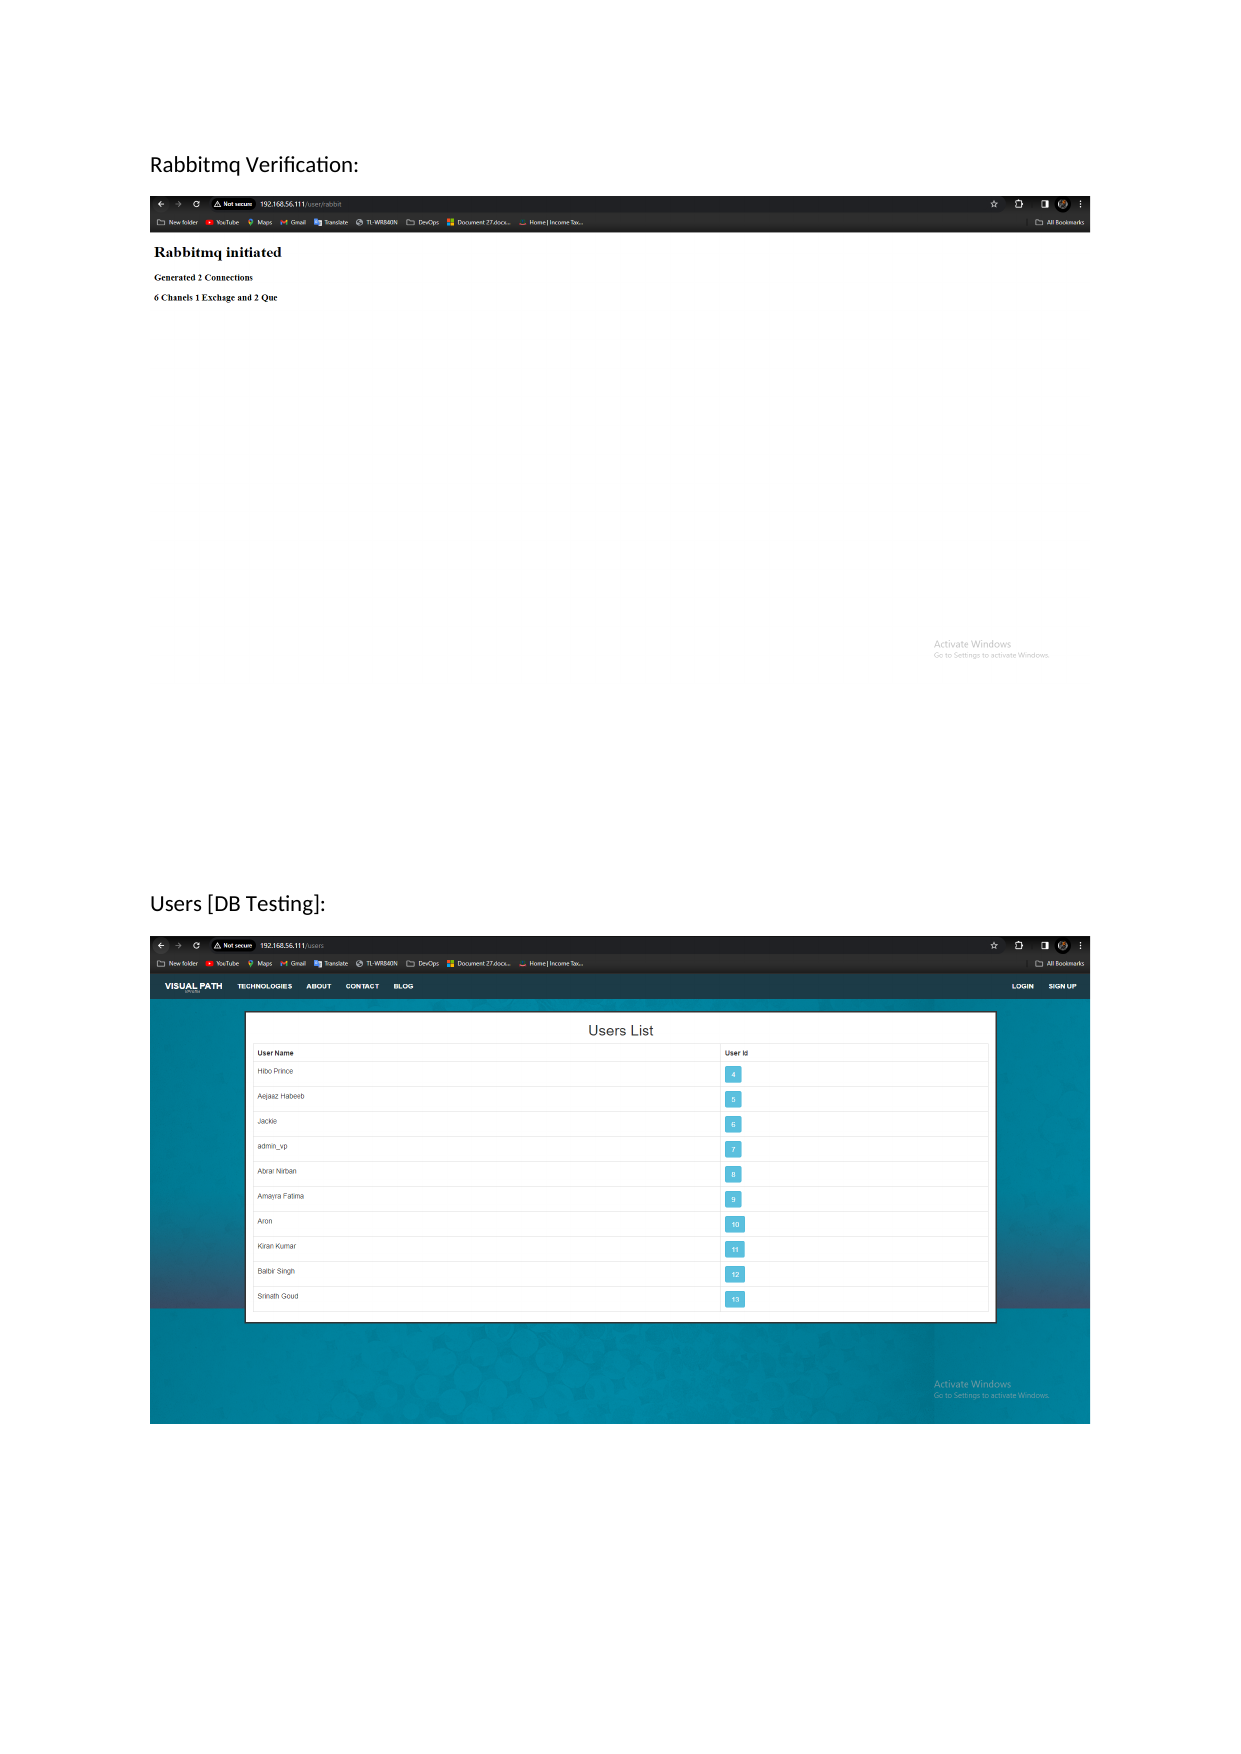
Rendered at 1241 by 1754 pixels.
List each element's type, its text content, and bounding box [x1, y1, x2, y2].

picture [150, 936, 1091, 1424]
picture [150, 196, 1091, 684]
text Rabbitmq Verification: [150, 150, 1090, 178]
text Users [DB Testing]: [150, 889, 1090, 917]
